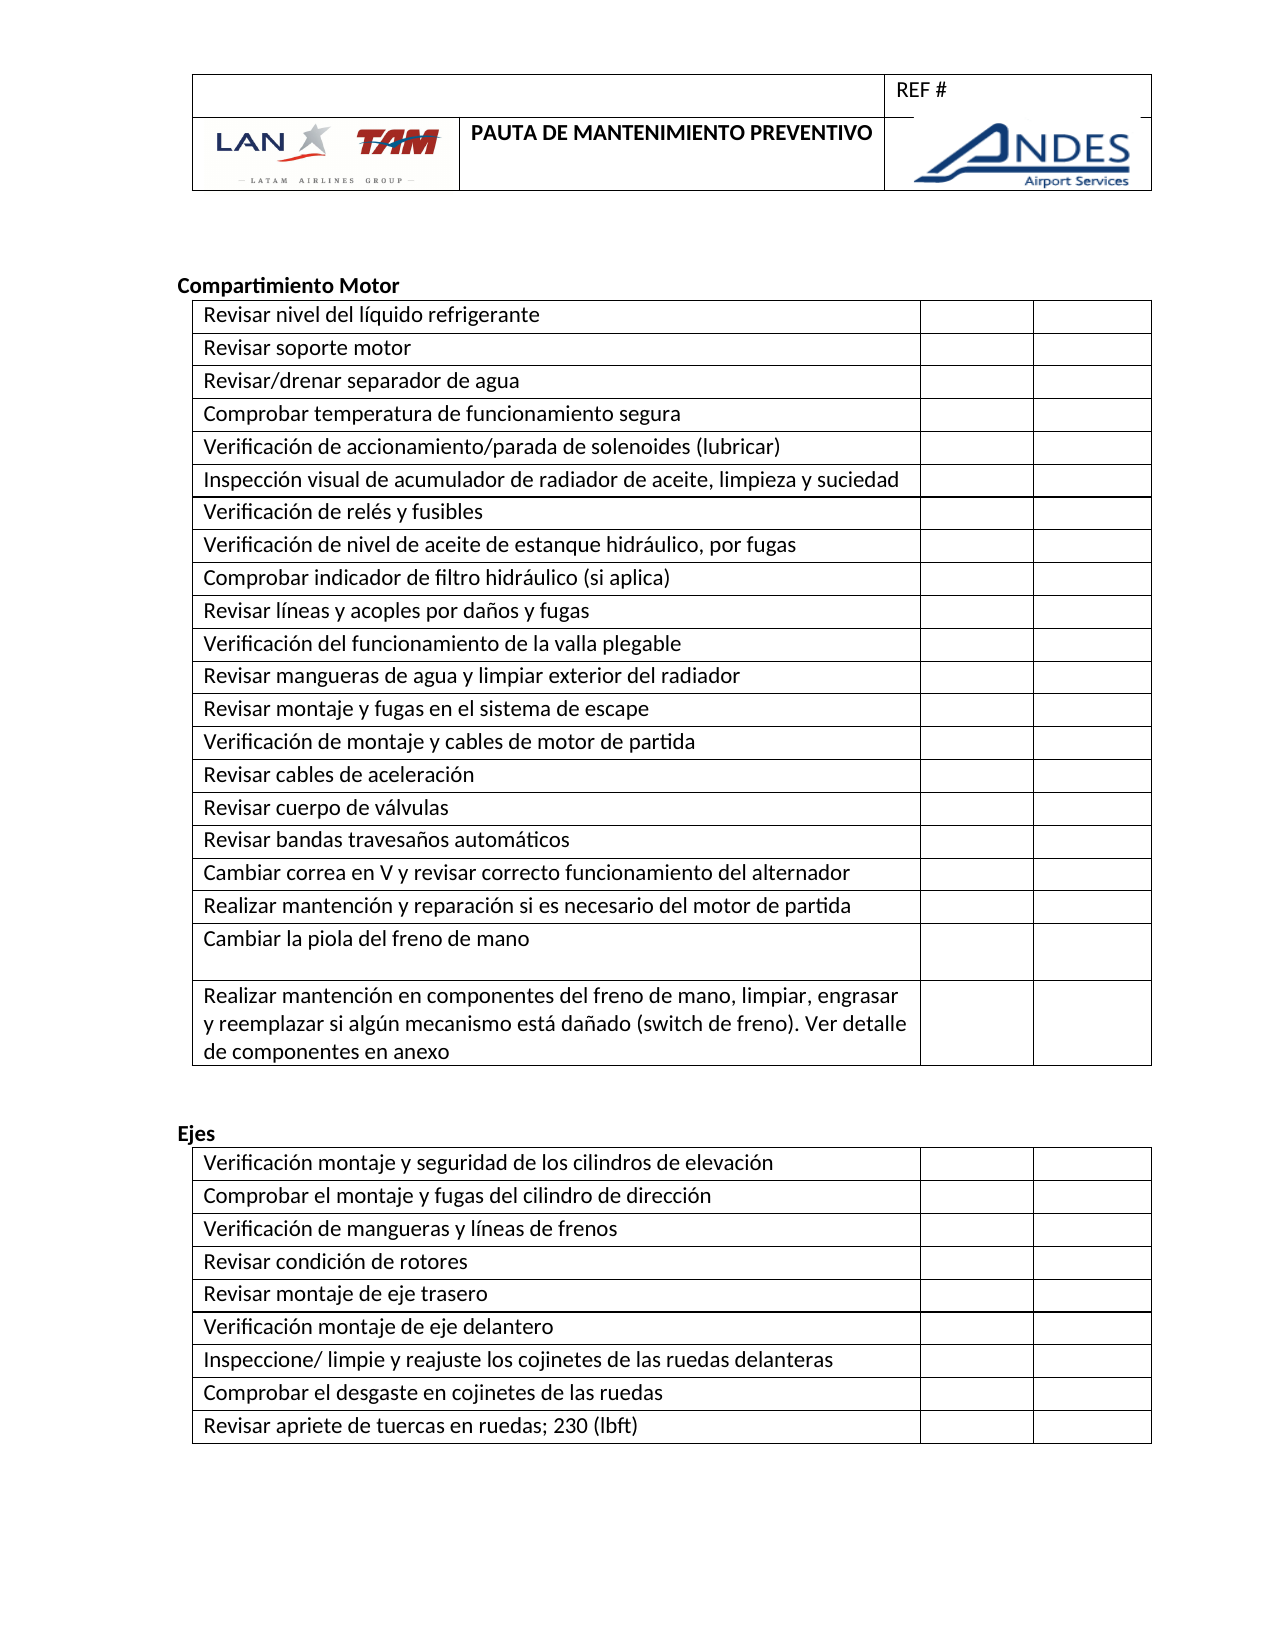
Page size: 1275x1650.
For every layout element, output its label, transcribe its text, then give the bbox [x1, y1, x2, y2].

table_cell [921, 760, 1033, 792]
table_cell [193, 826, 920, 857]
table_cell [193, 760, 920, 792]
picture [204, 118, 454, 190]
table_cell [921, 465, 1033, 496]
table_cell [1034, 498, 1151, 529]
text Ejes [177, 1119, 1098, 1147]
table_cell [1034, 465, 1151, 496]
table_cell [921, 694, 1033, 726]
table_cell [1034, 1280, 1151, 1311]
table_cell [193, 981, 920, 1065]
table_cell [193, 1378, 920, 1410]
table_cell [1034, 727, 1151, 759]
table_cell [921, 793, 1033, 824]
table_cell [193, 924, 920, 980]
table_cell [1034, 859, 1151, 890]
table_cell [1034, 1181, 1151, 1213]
picture [204, 191, 454, 195]
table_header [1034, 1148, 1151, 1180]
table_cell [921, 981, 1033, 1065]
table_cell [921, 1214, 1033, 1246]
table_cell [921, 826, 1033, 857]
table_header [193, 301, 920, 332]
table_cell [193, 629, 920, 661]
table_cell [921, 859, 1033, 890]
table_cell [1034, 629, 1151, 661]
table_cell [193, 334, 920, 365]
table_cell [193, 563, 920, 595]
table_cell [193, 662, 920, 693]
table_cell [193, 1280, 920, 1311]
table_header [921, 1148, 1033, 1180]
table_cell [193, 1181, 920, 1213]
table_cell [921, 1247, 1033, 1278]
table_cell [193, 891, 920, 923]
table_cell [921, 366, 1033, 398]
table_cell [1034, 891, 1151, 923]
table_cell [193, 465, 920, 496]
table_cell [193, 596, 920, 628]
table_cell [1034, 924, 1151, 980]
text Compartimiento Motor [177, 272, 1098, 299]
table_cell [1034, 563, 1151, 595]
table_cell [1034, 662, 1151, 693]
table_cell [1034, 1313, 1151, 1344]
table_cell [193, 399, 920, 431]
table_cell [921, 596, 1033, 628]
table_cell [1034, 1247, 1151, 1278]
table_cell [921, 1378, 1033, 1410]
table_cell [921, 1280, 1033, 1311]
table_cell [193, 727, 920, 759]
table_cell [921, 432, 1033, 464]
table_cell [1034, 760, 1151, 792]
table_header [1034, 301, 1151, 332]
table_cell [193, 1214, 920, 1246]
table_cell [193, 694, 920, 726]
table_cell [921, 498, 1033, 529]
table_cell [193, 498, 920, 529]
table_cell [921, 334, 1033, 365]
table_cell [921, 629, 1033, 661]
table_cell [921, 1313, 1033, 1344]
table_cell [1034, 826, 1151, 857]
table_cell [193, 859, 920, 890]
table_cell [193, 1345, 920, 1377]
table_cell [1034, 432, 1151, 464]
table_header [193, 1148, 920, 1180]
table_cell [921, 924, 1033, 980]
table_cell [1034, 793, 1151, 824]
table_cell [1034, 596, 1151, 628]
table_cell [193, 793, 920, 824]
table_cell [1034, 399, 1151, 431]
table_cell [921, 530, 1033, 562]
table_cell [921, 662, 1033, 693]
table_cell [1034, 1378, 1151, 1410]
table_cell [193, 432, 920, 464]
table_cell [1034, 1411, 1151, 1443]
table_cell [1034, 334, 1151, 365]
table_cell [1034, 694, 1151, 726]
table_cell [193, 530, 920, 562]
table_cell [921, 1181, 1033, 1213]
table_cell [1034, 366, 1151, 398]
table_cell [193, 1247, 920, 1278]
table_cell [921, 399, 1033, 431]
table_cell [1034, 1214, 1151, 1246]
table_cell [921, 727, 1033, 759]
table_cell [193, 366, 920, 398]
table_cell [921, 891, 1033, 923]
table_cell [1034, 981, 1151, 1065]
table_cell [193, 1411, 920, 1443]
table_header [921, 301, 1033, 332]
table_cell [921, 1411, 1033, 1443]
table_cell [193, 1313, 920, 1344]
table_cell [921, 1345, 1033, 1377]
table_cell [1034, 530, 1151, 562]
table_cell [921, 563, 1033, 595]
picture [913, 117, 1141, 190]
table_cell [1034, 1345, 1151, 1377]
